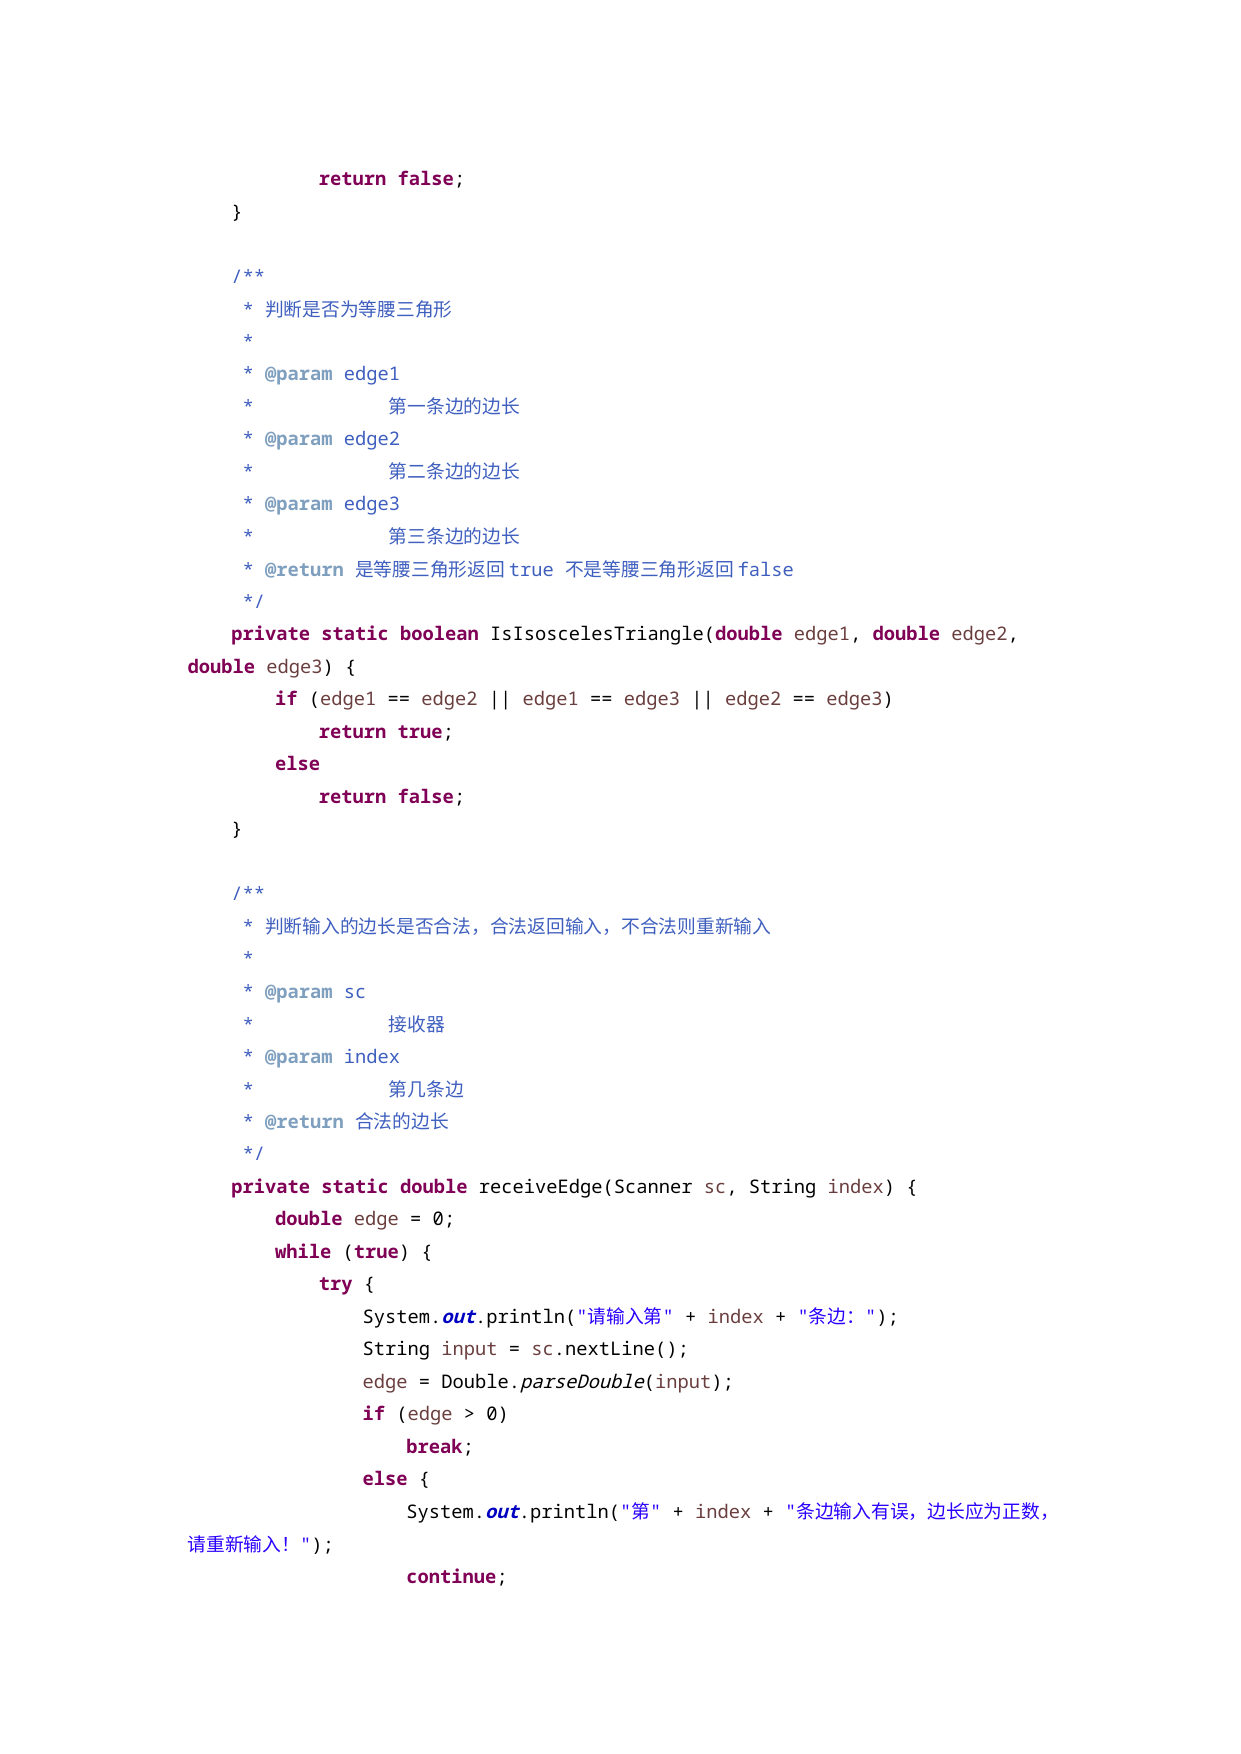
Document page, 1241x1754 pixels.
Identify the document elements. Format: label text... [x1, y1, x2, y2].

text try { [187, 1267, 1053, 1299]
text * @param index [187, 1039, 1053, 1072]
text * 接收器 [187, 1007, 1053, 1039]
text } [187, 812, 1053, 844]
text if (edge > 0) [187, 1397, 1053, 1429]
text */ [187, 1137, 1053, 1169]
text return false; [187, 779, 1053, 812]
text * 第三条边的边长 [187, 519, 1053, 552]
text else [187, 747, 1053, 779]
text * 第几条边 [187, 1072, 1053, 1104]
text System.out.println("第" + index + "条边输入有误，边长应为正数，请重新输入！"); [187, 1494, 1053, 1559]
text System.out.println("请输入第" + index + "条边："); [187, 1299, 1053, 1332]
text * 第一条边的边长 [187, 389, 1053, 422]
text } [187, 194, 1053, 227]
text while (true) { [187, 1234, 1053, 1267]
text * 第二条边的边长 [187, 454, 1053, 487]
text * @param edge2 [187, 422, 1053, 454]
text return true; [187, 714, 1053, 747]
text * @return 是等腰三角形返回true 不是等腰三角形返回false [187, 552, 1053, 584]
text private static boolean IsIsoscelesTriangle(double edge1, double edge2, double edge3) { [187, 617, 1053, 682]
text return false; [187, 162, 1053, 194]
text * 判断输入的边长是否合法，合法返回输入，不合法则重新输入 [187, 909, 1053, 942]
text */ [187, 584, 1053, 617]
text * 判断是否为等腰三角形 [187, 292, 1053, 324]
text if (edge1 == edge2 || edge1 == edge3 || edge2 == edge3) [187, 682, 1053, 714]
text else { [187, 1462, 1053, 1494]
text double edge = 0; [187, 1202, 1053, 1234]
text continue; [187, 1559, 1053, 1592]
text * @param sc [187, 974, 1053, 1007]
text break; [187, 1429, 1053, 1462]
text edge = Double.parseDouble(input); [187, 1364, 1053, 1397]
text * @return 合法的边长 [187, 1104, 1053, 1137]
text String input = sc.nextLine(); [187, 1332, 1053, 1364]
text /** [187, 877, 1053, 909]
text * @param edge1 [187, 357, 1053, 389]
text * [187, 942, 1053, 974]
text * [187, 324, 1053, 357]
text /** [187, 259, 1053, 292]
text private static double receiveEdge(Scanner sc, String index) { [187, 1169, 1053, 1202]
text * @param edge3 [187, 487, 1053, 519]
